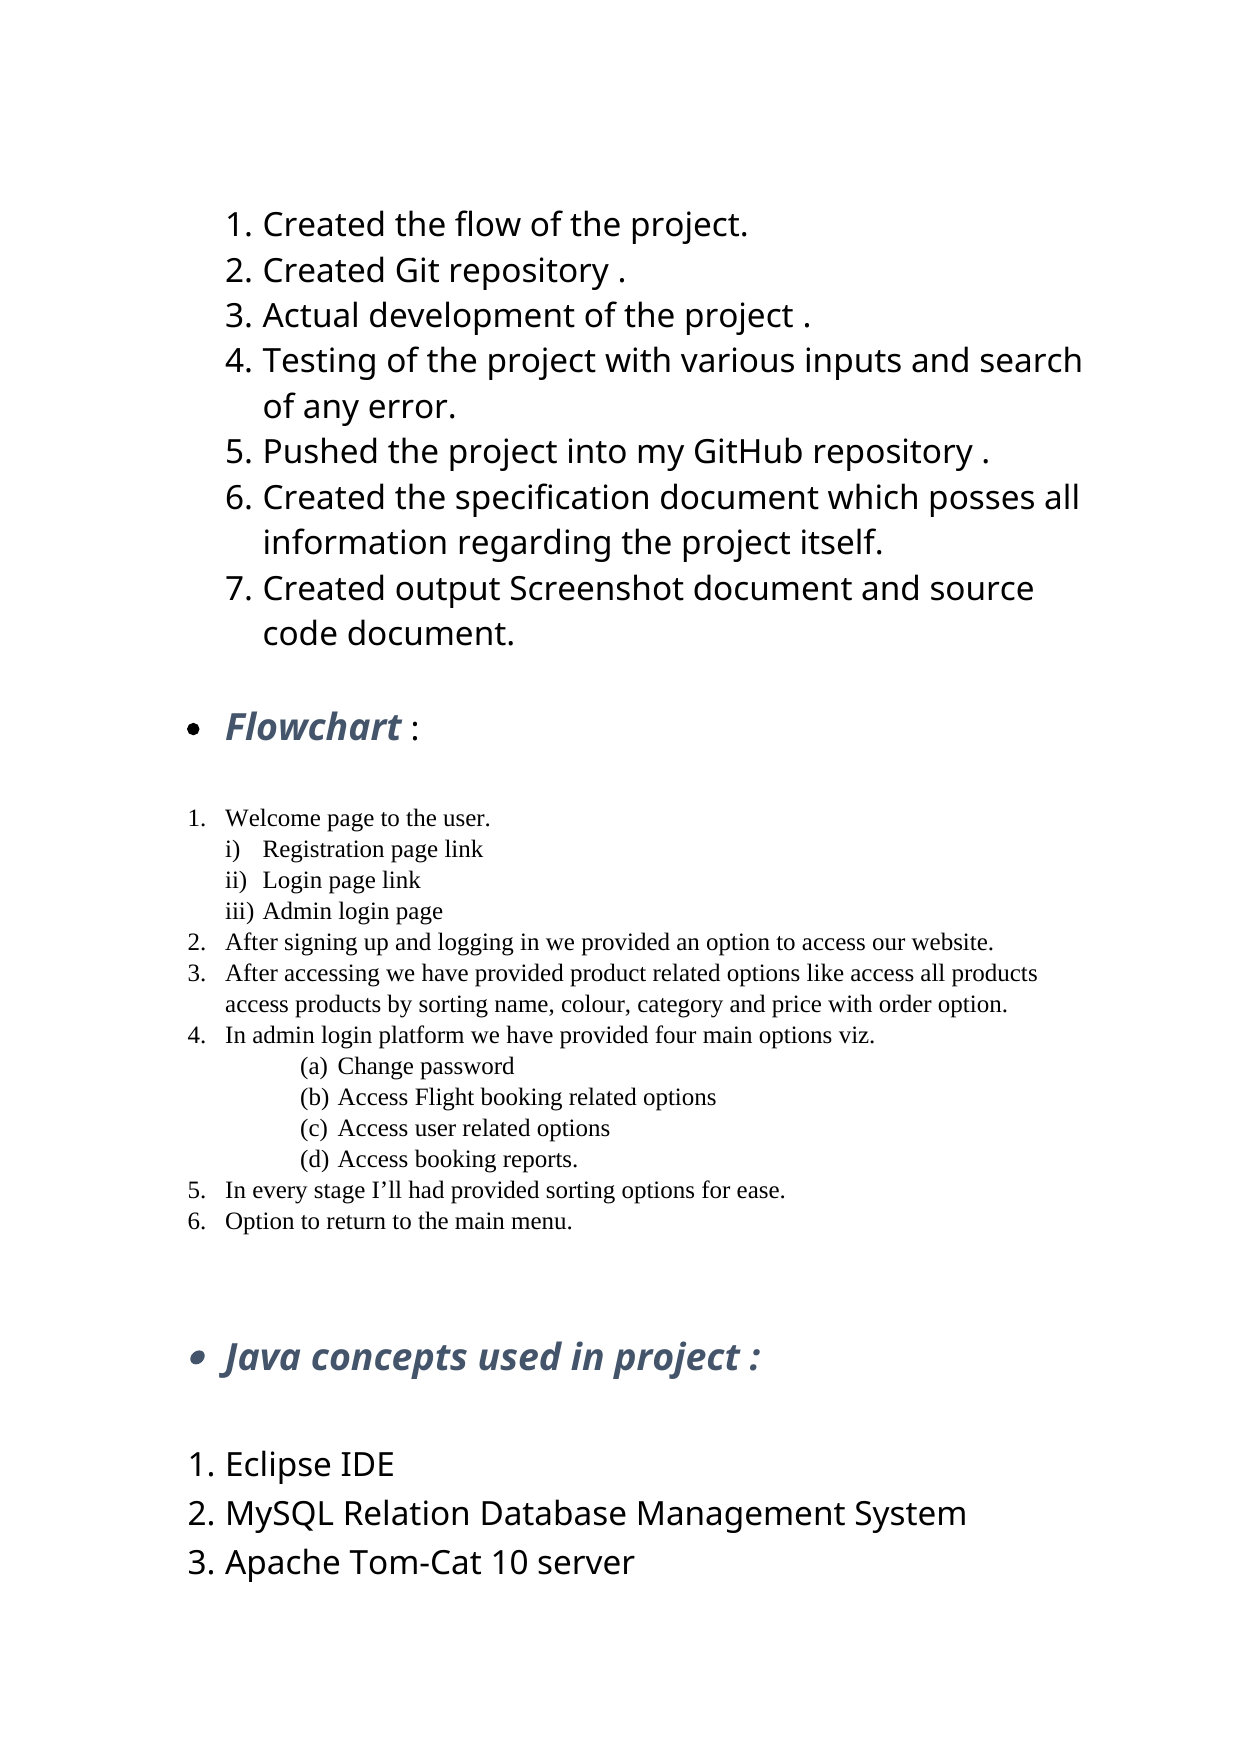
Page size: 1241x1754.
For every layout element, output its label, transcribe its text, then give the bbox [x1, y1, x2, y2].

list After signing up and logging in we provided an option to access our website. [187, 927, 1090, 956]
list Java concepts used in project : [187, 1330, 1090, 1381]
list Testing of the project with various inputs and search of any error. [225, 337, 1090, 428]
list In every stage I’ll had provided sorting options for ease. [187, 1175, 1090, 1204]
list Access booking reports. [300, 1144, 1090, 1173]
list Created the specification document which posses all information regarding the project itself. [225, 473, 1090, 564]
list MySQL Relation Database Management System [187, 1489, 1090, 1535]
list After accessing we have provided product related options like access all products access products by sorting name, colour, category and price with order option. [187, 958, 1090, 1018]
list Flowchart : [187, 701, 1090, 752]
list Apache Tom-Cat 10 server [187, 1538, 1090, 1584]
list Registration page link [225, 834, 1090, 862]
list Access user related options [300, 1113, 1090, 1142]
list Created output Screenshot document and source code document. [225, 564, 1090, 655]
list Created Git repository . [225, 246, 1090, 292]
list Admin login page [225, 896, 1090, 924]
list Login page link [225, 865, 1090, 893]
list Welcome page to the user. [187, 803, 1090, 831]
list Eclipse IDE [187, 1441, 1090, 1486]
list In admin login platform we have provided four main options viz. [187, 1020, 1090, 1049]
list Change password [300, 1051, 1090, 1080]
list Pushed the project into my GitHub repository . [225, 428, 1090, 473]
list Access Flight booking related options [300, 1082, 1090, 1111]
list Actual development of the project . [225, 292, 1090, 337]
list Created the flow of the project. [225, 201, 1090, 246]
list Option to return to the main menu. [187, 1206, 1090, 1235]
